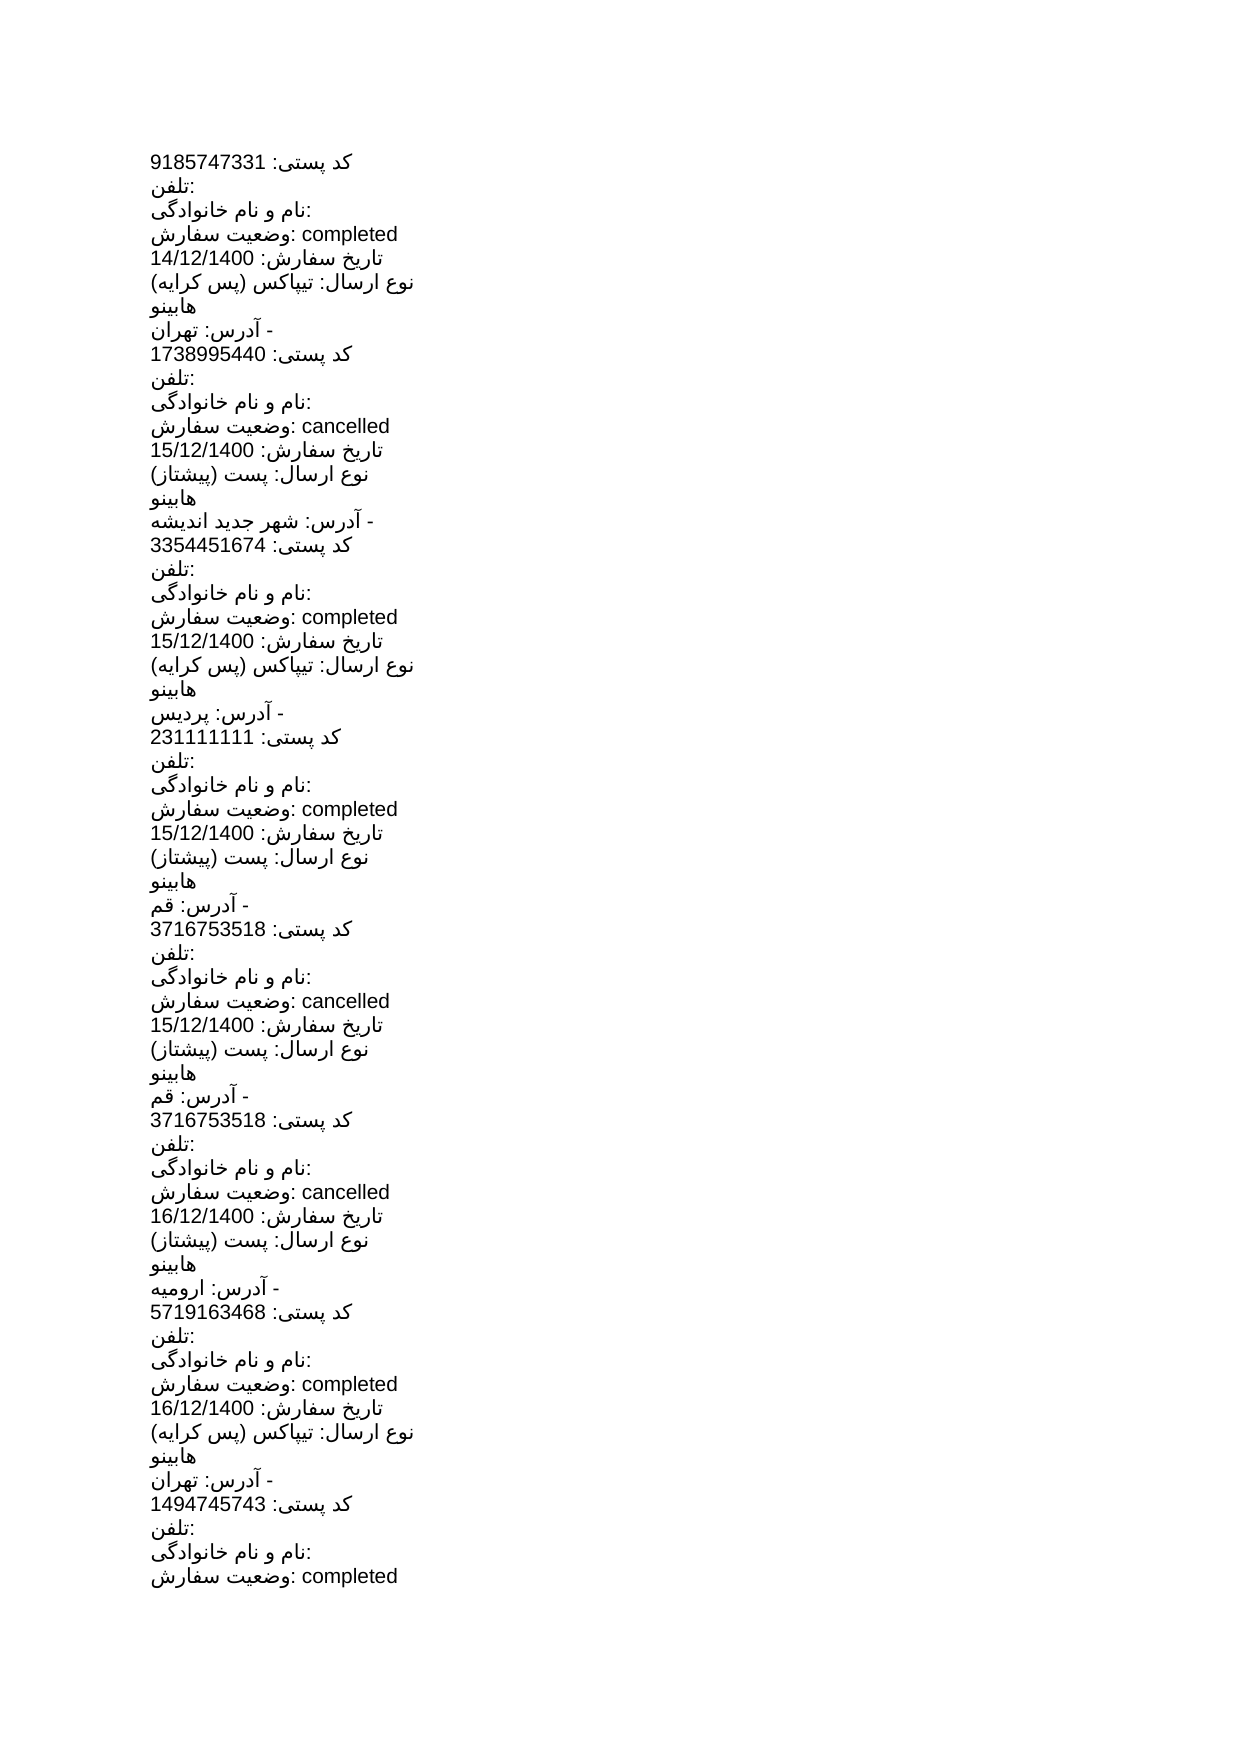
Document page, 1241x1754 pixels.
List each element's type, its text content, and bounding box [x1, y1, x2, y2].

text کد پستی: 3716753518 [150, 917, 1090, 941]
text هابینو [150, 677, 1090, 701]
text وضعیت سفارش: cancelled [150, 988, 1090, 1012]
text وضعیت سفارش: completed [150, 605, 1090, 629]
text نام و نام خانوادگی: [150, 1156, 1090, 1180]
text کد پستی: 1494745743 [150, 1492, 1090, 1516]
text تلفن: [150, 941, 1090, 964]
text وضعیت سفارش: completed [150, 1372, 1090, 1396]
text کد پستی: 3354451674 [150, 533, 1090, 557]
text وضعیت سفارش: completed [150, 222, 1090, 246]
text تلفن: [150, 1516, 1090, 1539]
text آدرس: قم - [150, 893, 1090, 917]
text نام و نام خانوادگی: [150, 389, 1090, 413]
text تاریخ سفارش: 15/12/1400 [150, 1012, 1090, 1036]
text آدرس: تهران - [150, 1468, 1090, 1492]
text آدرس: پردیس - [150, 701, 1090, 725]
text تاریخ سفارش: 15/12/1400 [150, 821, 1090, 845]
text تلفن: [150, 557, 1090, 581]
text نوع ارسال: پست (پیشتاز) [150, 1228, 1090, 1252]
text هابینو [150, 485, 1090, 509]
text هابینو [150, 1444, 1090, 1468]
text نام و نام خانوادگی: [150, 773, 1090, 797]
text نام و نام خانوادگی: [150, 1539, 1090, 1563]
text وضعیت سفارش: completed [150, 797, 1090, 821]
text تاریخ سفارش: 14/12/1400 [150, 246, 1090, 270]
text نام و نام خانوادگی: [150, 198, 1090, 222]
text نام و نام خانوادگی: [150, 964, 1090, 988]
text تلفن: [150, 749, 1090, 773]
text هابینو [150, 294, 1090, 318]
text نوع ارسال: پست (پیشتاز) [150, 461, 1090, 485]
text کد پستی: 5719163468 [150, 1300, 1090, 1324]
text تاریخ سفارش: 16/12/1400 [150, 1396, 1090, 1420]
text هابینو [150, 1060, 1090, 1084]
text آدرس: ارومیه - [150, 1276, 1090, 1300]
text نوع ارسال: پست (پیشتاز) [150, 845, 1090, 869]
text کد پستی: 9185747331 [150, 150, 1090, 174]
text تاریخ سفارش: 15/12/1400 [150, 437, 1090, 461]
text تلفن: [150, 174, 1090, 198]
text نوع ارسال: تیپاکس (پس کرایه) [150, 270, 1090, 294]
text نوع ارسال: پست (پیشتاز) [150, 1036, 1090, 1060]
text آدرس: قم - [150, 1084, 1090, 1108]
text نوع ارسال: تیپاکس (پس کرایه) [150, 653, 1090, 677]
text تلفن: [150, 1324, 1090, 1348]
text تاریخ سفارش: 15/12/1400 [150, 629, 1090, 653]
text نام و نام خانوادگی: [150, 581, 1090, 605]
text آدرس: تهران - [150, 318, 1090, 342]
text آدرس: شهر جدید اندیشه - [150, 509, 1090, 533]
text وضعیت سفارش: completed [150, 1563, 1090, 1587]
text نام و نام خانوادگی: [150, 1348, 1090, 1372]
text تاریخ سفارش: 16/12/1400 [150, 1204, 1090, 1228]
text هابینو [150, 1252, 1090, 1276]
text وضعیت سفارش: cancelled [150, 413, 1090, 437]
text تلفن: [150, 1132, 1090, 1156]
text تلفن: [150, 366, 1090, 389]
text کد پستی: 231111111 [150, 725, 1090, 749]
text هابینو [150, 869, 1090, 893]
text کد پستی: 1738995440 [150, 342, 1090, 366]
text وضعیت سفارش: cancelled [150, 1180, 1090, 1204]
text کد پستی: 3716753518 [150, 1108, 1090, 1132]
text نوع ارسال: تیپاکس (پس کرایه) [150, 1420, 1090, 1444]
